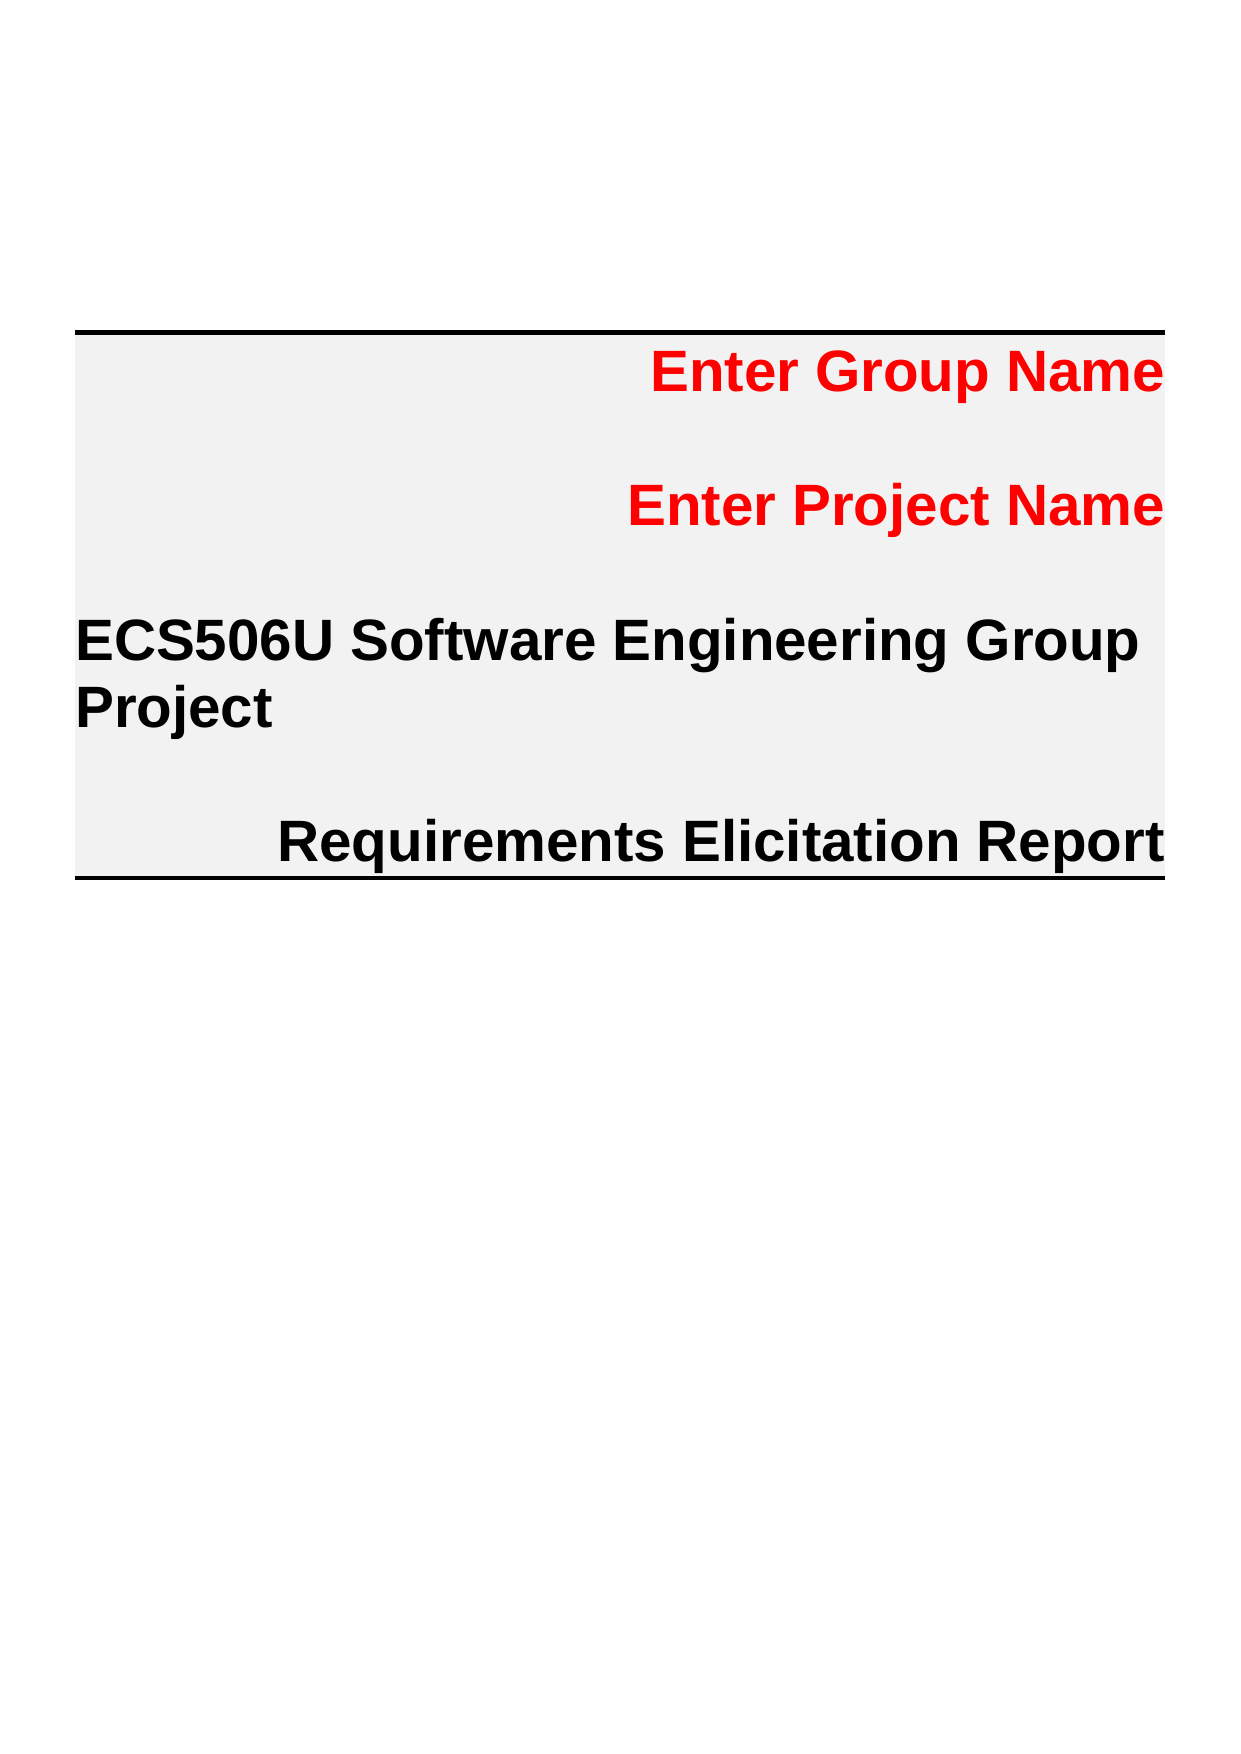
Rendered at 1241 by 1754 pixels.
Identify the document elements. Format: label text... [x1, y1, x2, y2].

text Requirements Elicitation Report [75, 807, 1165, 876]
text Enter Group Name [75, 335, 1165, 404]
text Enter Project Name [75, 471, 1165, 538]
text ECS506U Software Engineering Group Project [75, 605, 1165, 739]
